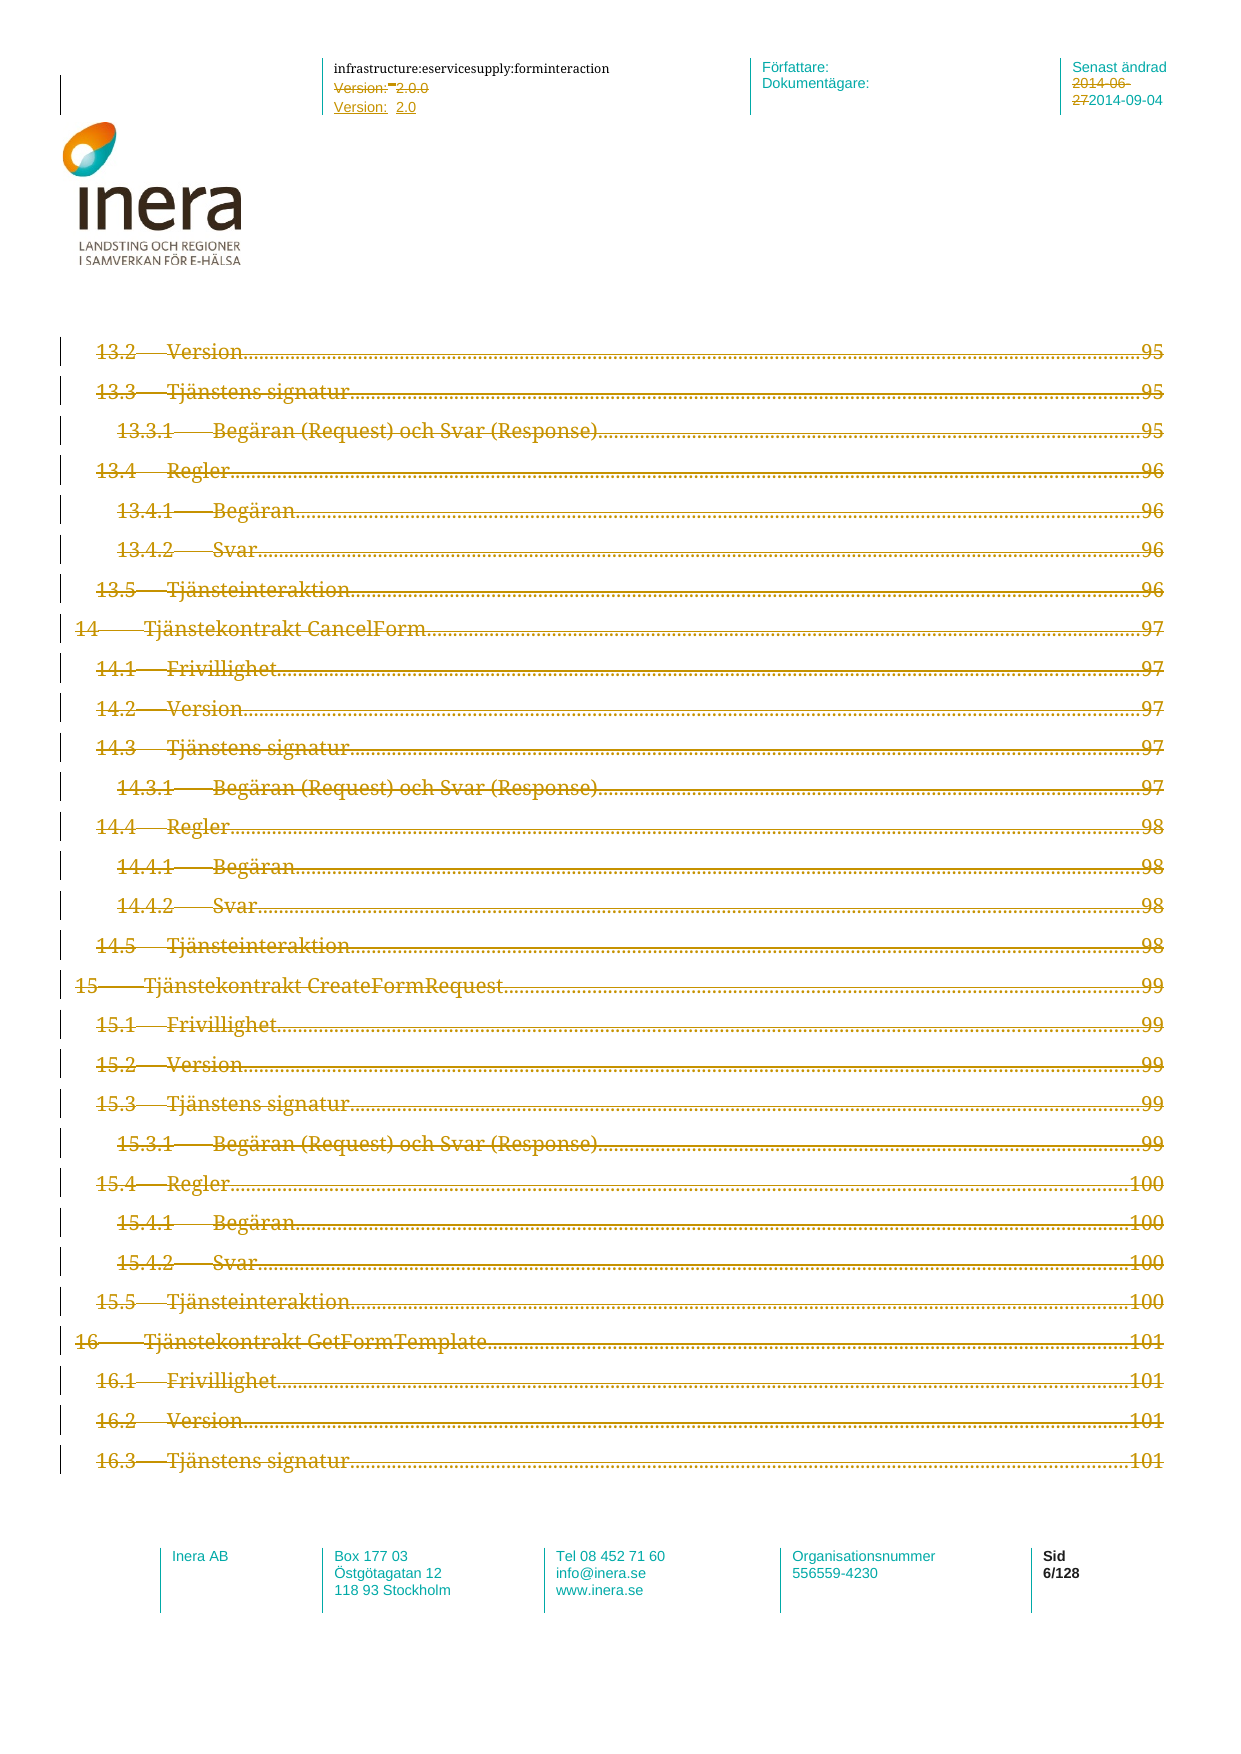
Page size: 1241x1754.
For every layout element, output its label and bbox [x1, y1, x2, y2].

picture [62, 122, 241, 265]
